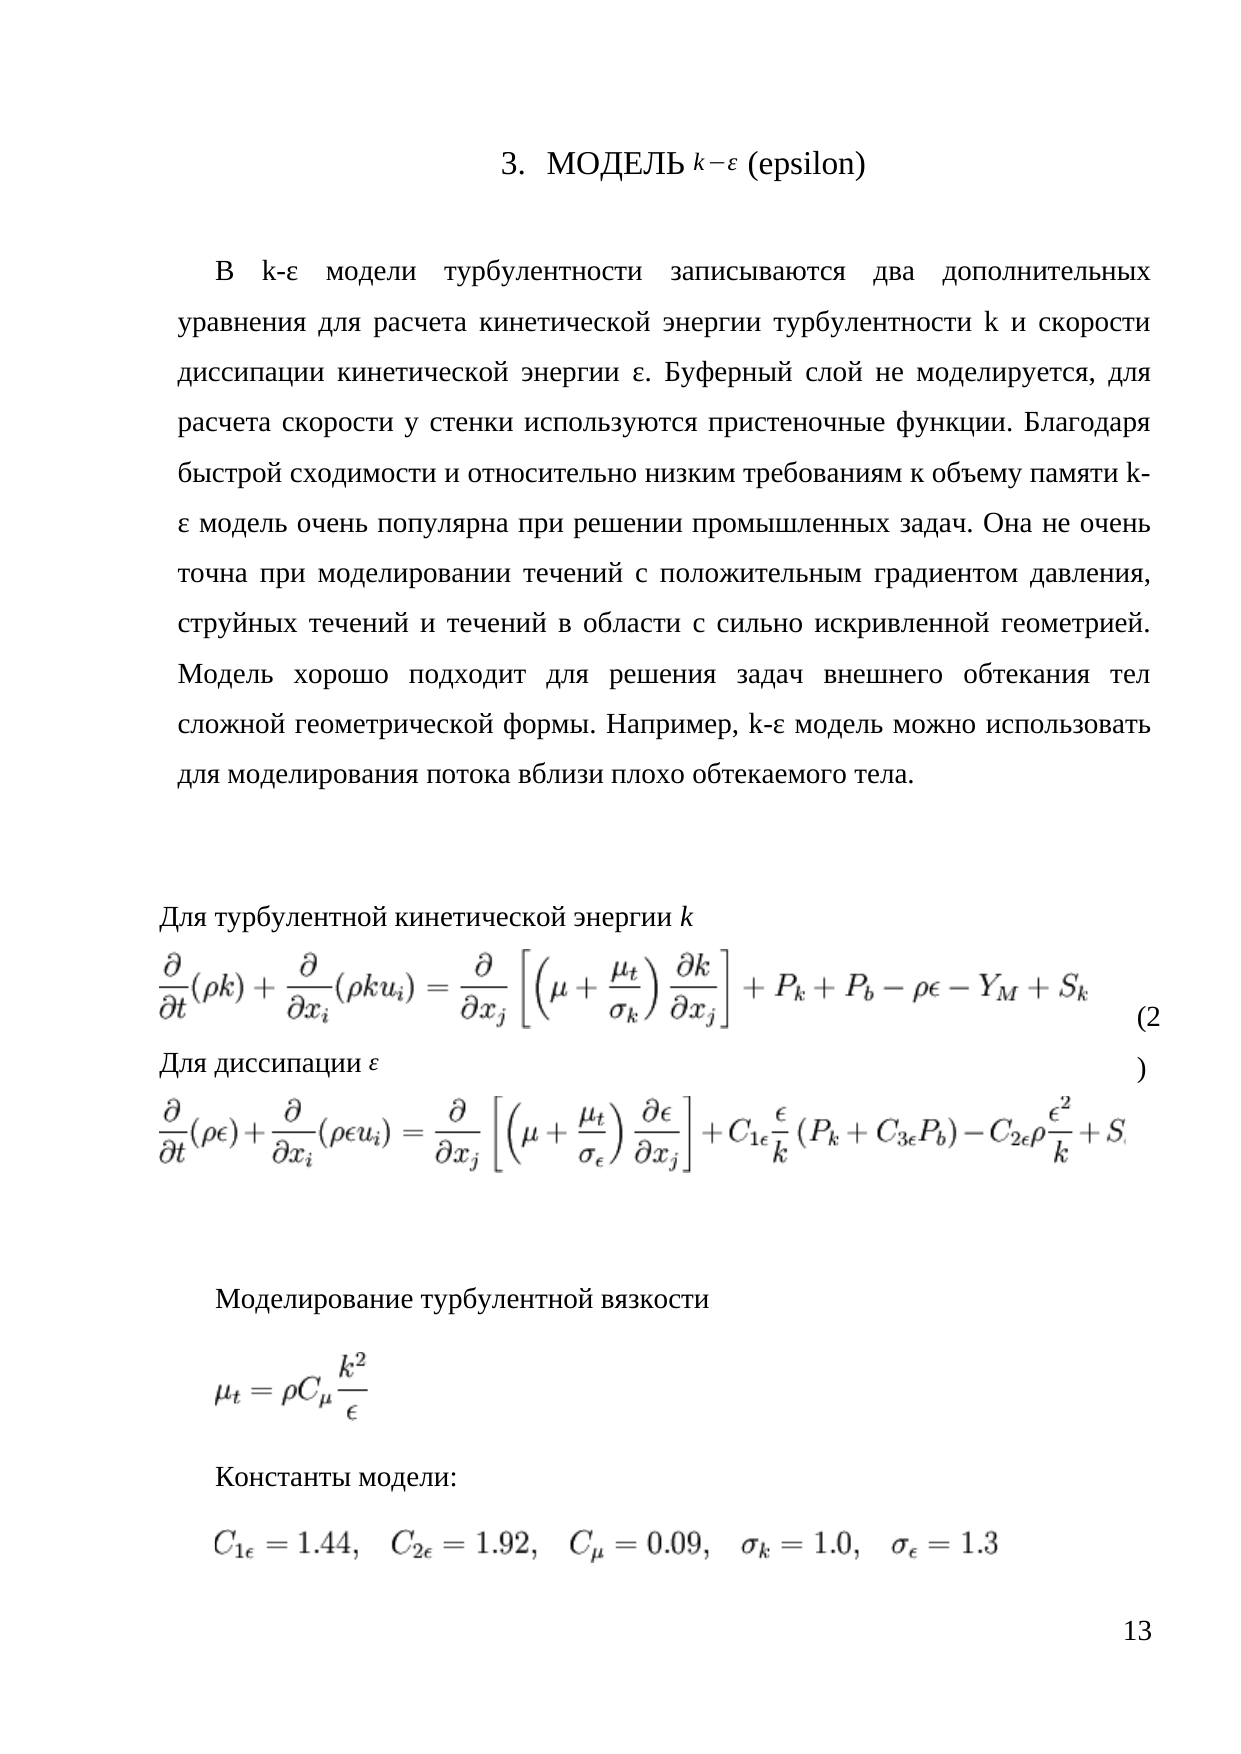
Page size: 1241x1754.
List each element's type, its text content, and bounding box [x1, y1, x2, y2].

picture [159, 949, 1088, 1029]
text Моделирование турбулентной вязкости [177, 1281, 1152, 1315]
text Константы модели: [177, 1459, 1152, 1492]
picture [214, 1529, 998, 1563]
picture [159, 1096, 1126, 1173]
table_header Для турбулентной кинетической энергии k Для диссипации [148, 899, 1125, 1210]
text В k-ε модели турбулентности записываются два дополнительных уравнения для расчета кинетической энергии турбулентности k и скорости диссипации кинетической энергии ε. Буферный слой не моделируется, для расчета скорости у стенки используются пристеночные функции. Благодаря быстрой сходимости и относительно низким требованиям к объему памяти k-ε модель очень популярна при решении промышленных задач. Она не очень точна при моделировании течений с положительным градиентом давления, струйных течений и течений в области с сильно искривленной геометрией. Модель хорошо подходит для решения задач внешнего обтекания тел сложной геометрической формы. Например, k-ε модель можно использовать для моделирования потока вблизи плохо обтекаемого тела. [177, 253, 1152, 790]
picture [214, 1352, 368, 1421]
table_header (2) [1125, 899, 1181, 1210]
subtitle МОДЕЛЬ (epsilon) [215, 143, 1152, 181]
